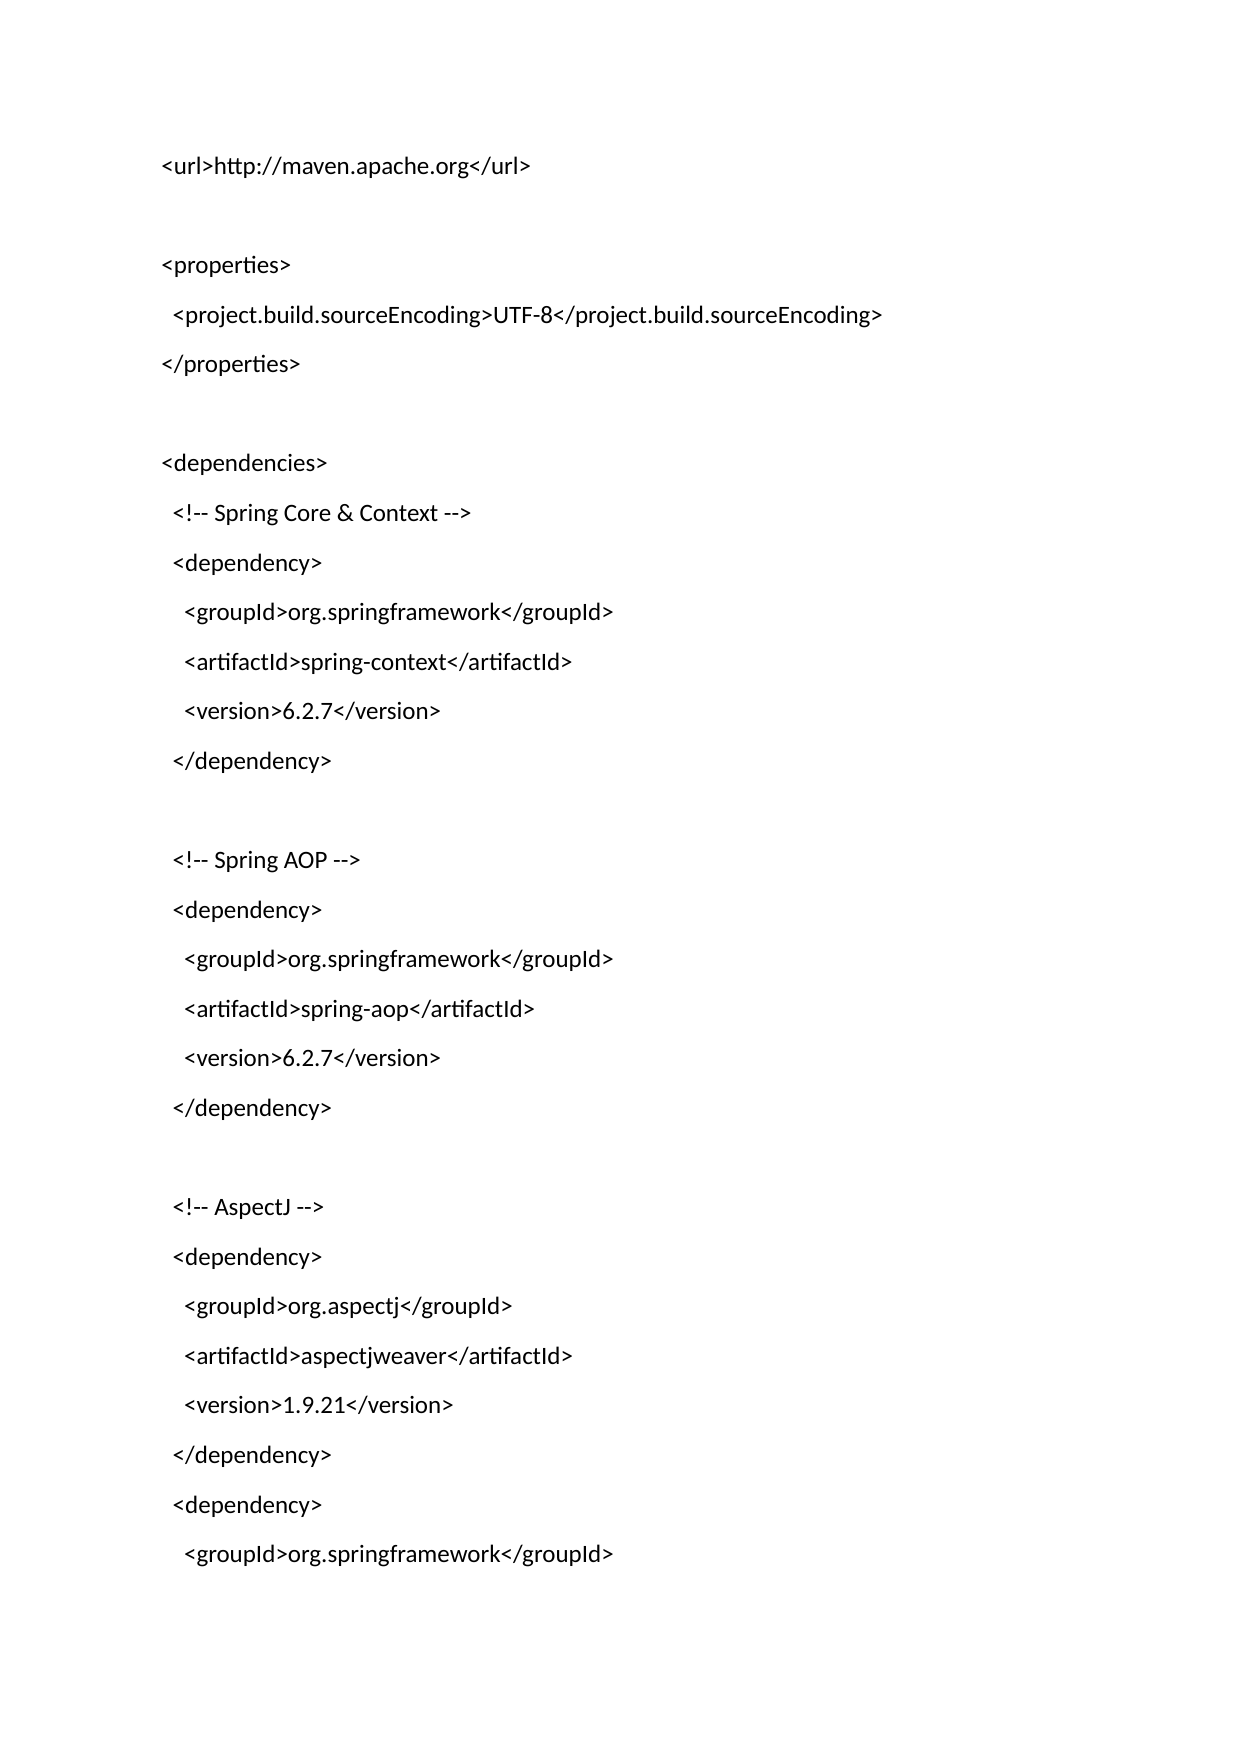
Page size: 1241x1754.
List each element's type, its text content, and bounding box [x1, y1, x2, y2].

text <groupId>org.springframework</groupId> [150, 1538, 1090, 1569]
text <groupId>org.springframework</groupId> [150, 943, 1090, 974]
text <properties> [150, 249, 1090, 280]
text <groupId>org.springframework</groupId> [150, 596, 1090, 627]
text <dependency> [150, 894, 1090, 924]
text <version>1.9.21</version> [150, 1389, 1090, 1420]
text <version>6.2.7</version> [150, 1042, 1090, 1073]
text <groupId>org.aspectj</groupId> [150, 1290, 1090, 1321]
text <dependencies> [150, 447, 1090, 478]
text </properties> [150, 348, 1090, 379]
text <dependency> [150, 1241, 1090, 1271]
text </dependency> [150, 745, 1090, 776]
text <url>http://maven.apache.org</url> [150, 150, 1090, 181]
text <project.build.sourceEncoding>UTF-8</project.build.sourceEncoding> [150, 299, 1090, 329]
text <!-- Spring AOP --> [150, 844, 1090, 875]
text <dependency> [150, 547, 1090, 577]
text <artifactId>spring-context</artifactId> [150, 646, 1090, 676]
text </dependency> [150, 1439, 1090, 1470]
text <artifactId>aspectjweaver</artifactId> [150, 1340, 1090, 1371]
text <!-- Spring Core & Context --> [150, 497, 1090, 528]
text <version>6.2.7</version> [150, 695, 1090, 726]
text <!-- AspectJ --> [150, 1191, 1090, 1222]
text <dependency> [150, 1489, 1090, 1519]
text </dependency> [150, 1092, 1090, 1123]
text <artifactId>spring-aop</artifactId> [150, 993, 1090, 1023]
